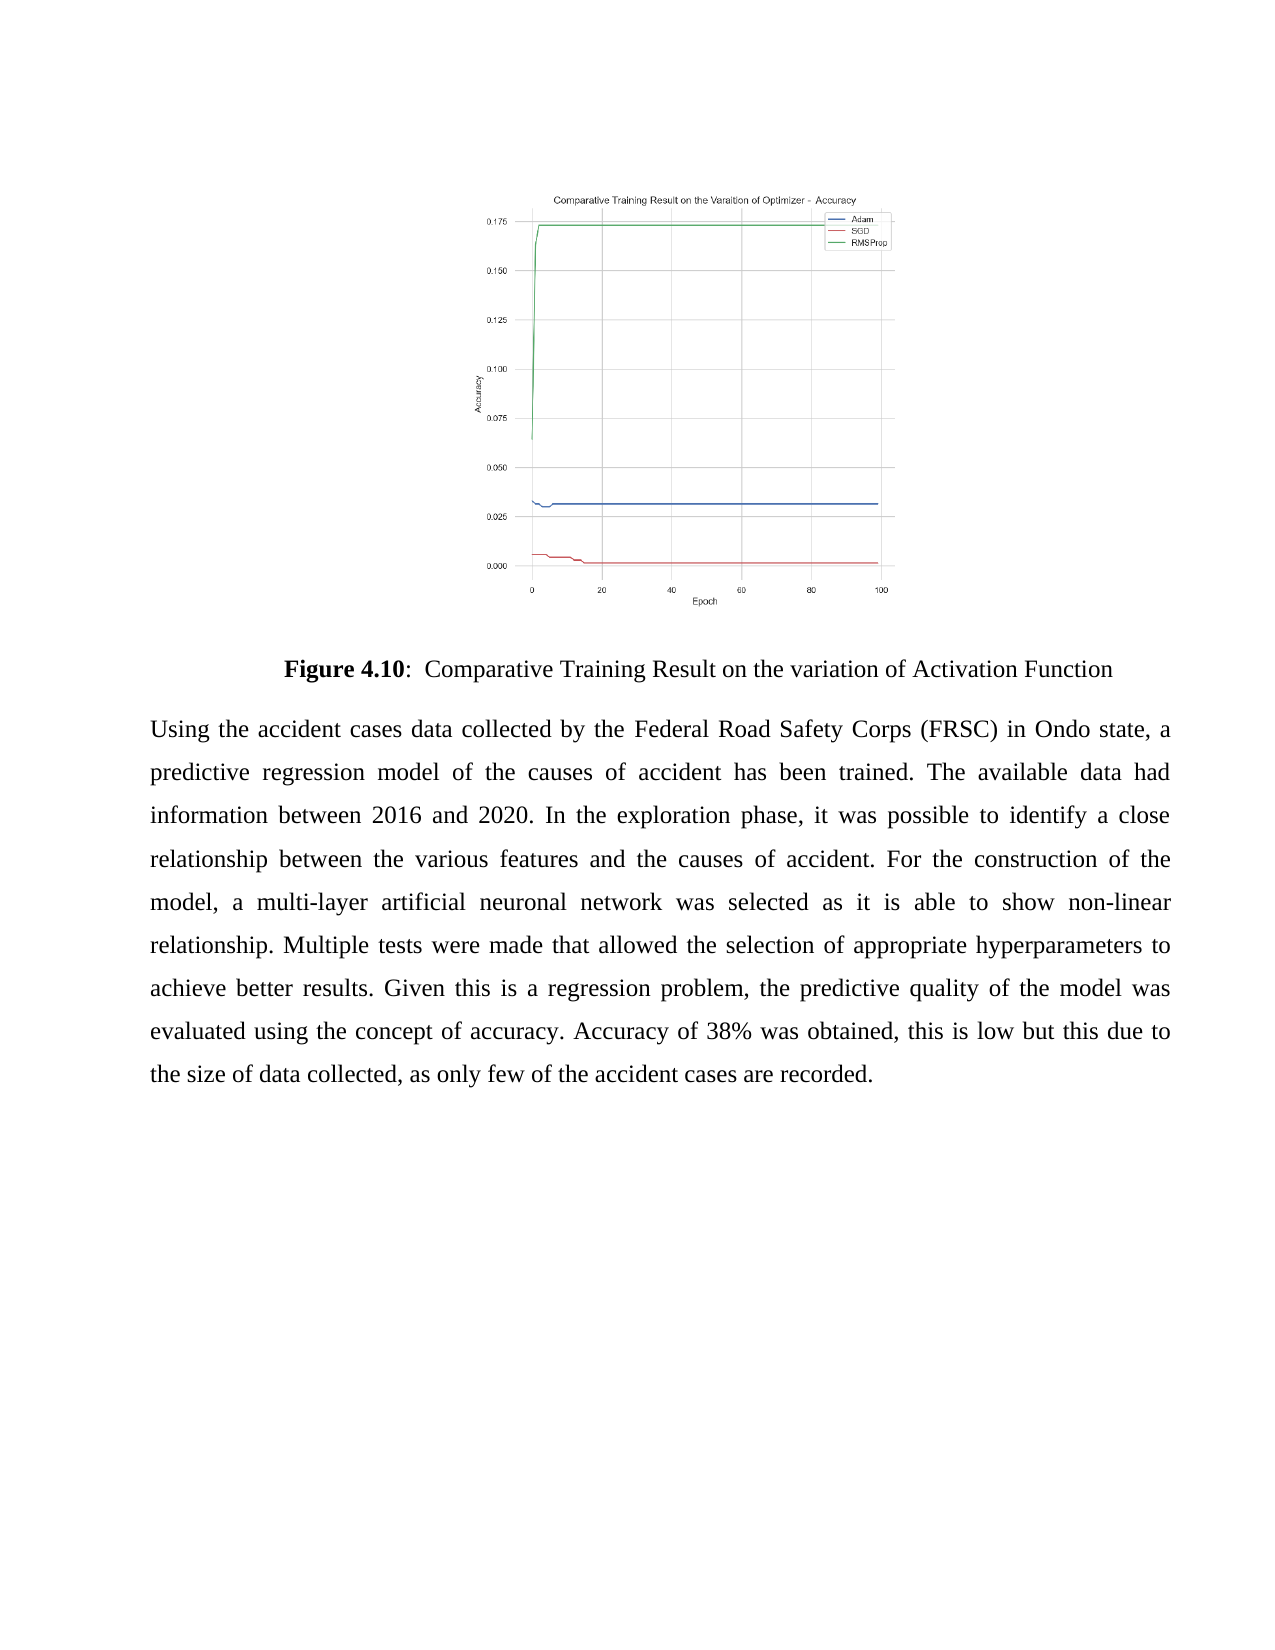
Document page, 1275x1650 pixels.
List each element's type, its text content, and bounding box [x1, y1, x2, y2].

text Using the accident cases data collected by the Federal Road Safety Corps (FRSC) in Ondo state, a predictive regression model of the causes of accident has been trained. The available data had information between 2016 and 2020. In the exploration phase, it was possible to identify a close relationship between the various features and the causes of accident. For the construction of the model, a multi-layer artificial neuronal network was selected as it is able to show non-linear relationship. Multiple tests were made that allowed the selection of appropriate hyperparameters to achieve better results. Given this is a regression problem, the predictive quality of the model was evaluated using the concept of accuracy. Accuracy of 38% was obtained, this is low but this due to the size of data collected, as only few of the accident cases are recorded. [150, 714, 1172, 1088]
list Figure 4.10: Comparative Training Result on the variation of Activation Function [225, 654, 1172, 683]
picture [453, 150, 944, 641]
